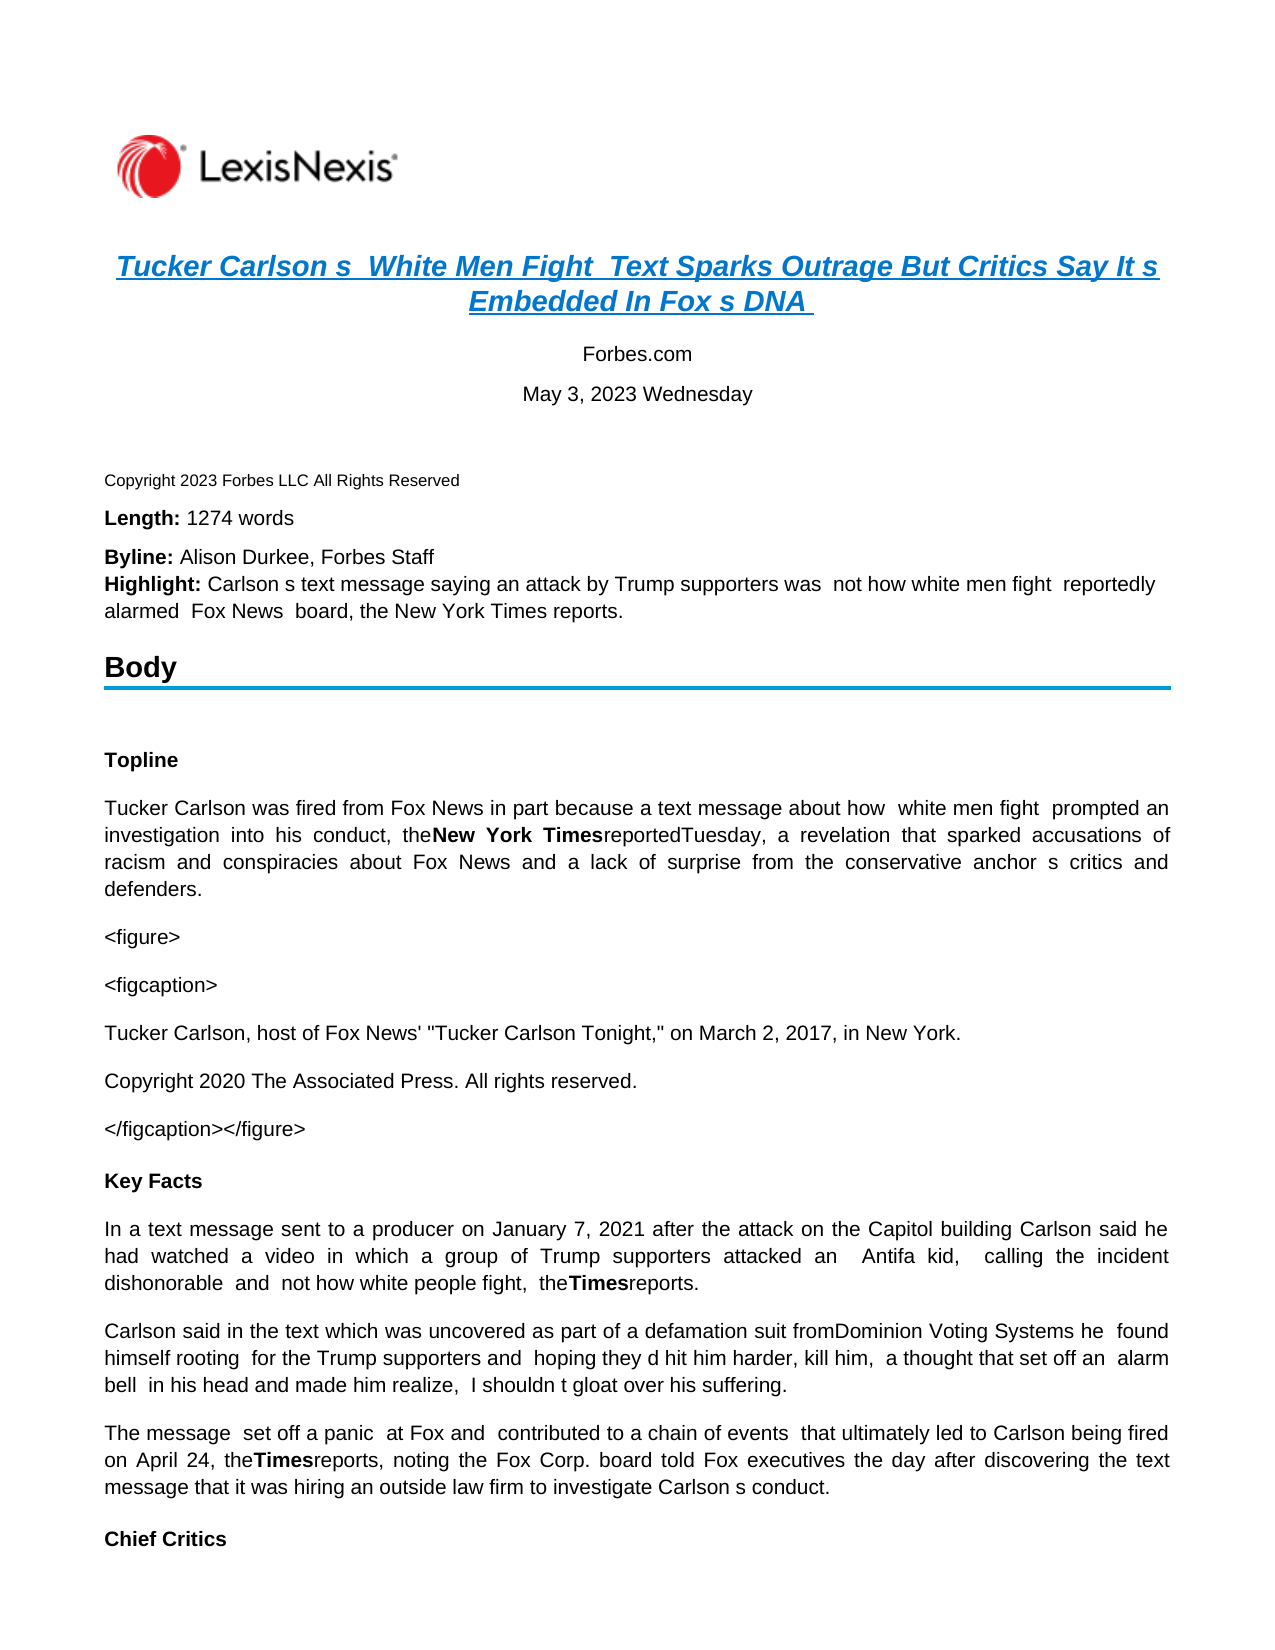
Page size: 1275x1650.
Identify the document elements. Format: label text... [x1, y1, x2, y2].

text Forbes.com [104, 339, 1171, 366]
text The message set off a panic at Fox and contributed to a chain of events that ultimately led to Carlson being fired on April 24, theTimesreports, noting the Fox Corp. board told Fox executives the day after discovering the text message that it was hiring an outside law firm to investigate Carlson s conduct. [104, 1418, 1171, 1499]
picture [104, 135, 412, 198]
text Key Facts [104, 1166, 1171, 1193]
text <figure> [104, 922, 1171, 949]
text <figcaption> [104, 970, 1171, 997]
text Highlight: Carlson s text message saying an attack by Trump supporters was not how white men fight reportedly alarmed Fox News board, the New York Times reports. [104, 569, 1171, 623]
text Topline [104, 745, 1171, 772]
text Length: 1274 words [104, 502, 1171, 529]
subtitle Tucker Carlson s White Men Fight Text Sparks Outrage But Critics Say It s Embedded In Fox s DNA [104, 247, 1171, 318]
text </figcaption></figure> [104, 1114, 1171, 1141]
text Chief Critics [104, 1524, 1171, 1551]
text In a text message sent to a producer on January 7, 2021 after the attack on the Capitol building Carlson said he had watched a video in which a group of Trump supporters attacked an Antifa kid, calling the incident dishonorable and not how white people fight, theTimesreports. [104, 1214, 1171, 1295]
text Tucker Carlson was fired from Fox News in part because a text message about how white men fight prompted an investigation into his conduct, theNew York TimesreportedTuesday, a revelation that sparked accusations of racism and conspiracies about Fox News and a lack of surprise from the conservative anchor s critics and defenders. [104, 793, 1171, 901]
text Copyright 2023 Forbes LLC All Rights Reserved [104, 443, 1171, 490]
text Body [104, 648, 1171, 683]
text Copyright 2020 The Associated Press. All rights reserved. [104, 1066, 1171, 1093]
text Byline: Alison Durkee, Forbes Staff [104, 542, 1171, 569]
text Carlson said in the text which was uncovered as part of a defamation suit fromDominion Voting Systems he found himself rooting for the Trump supporters and hoping they d hit him harder, kill him, a thought that set off an alarm bell in his head and made him realize, I shouldn t gloat over his suffering. [104, 1316, 1171, 1397]
text May 3, 2023 Wednesday [104, 378, 1171, 405]
text Tucker Carlson, host of Fox News' "Tucker Carlson Tonight," on March 2, 2017, in New York. [104, 1018, 1171, 1045]
